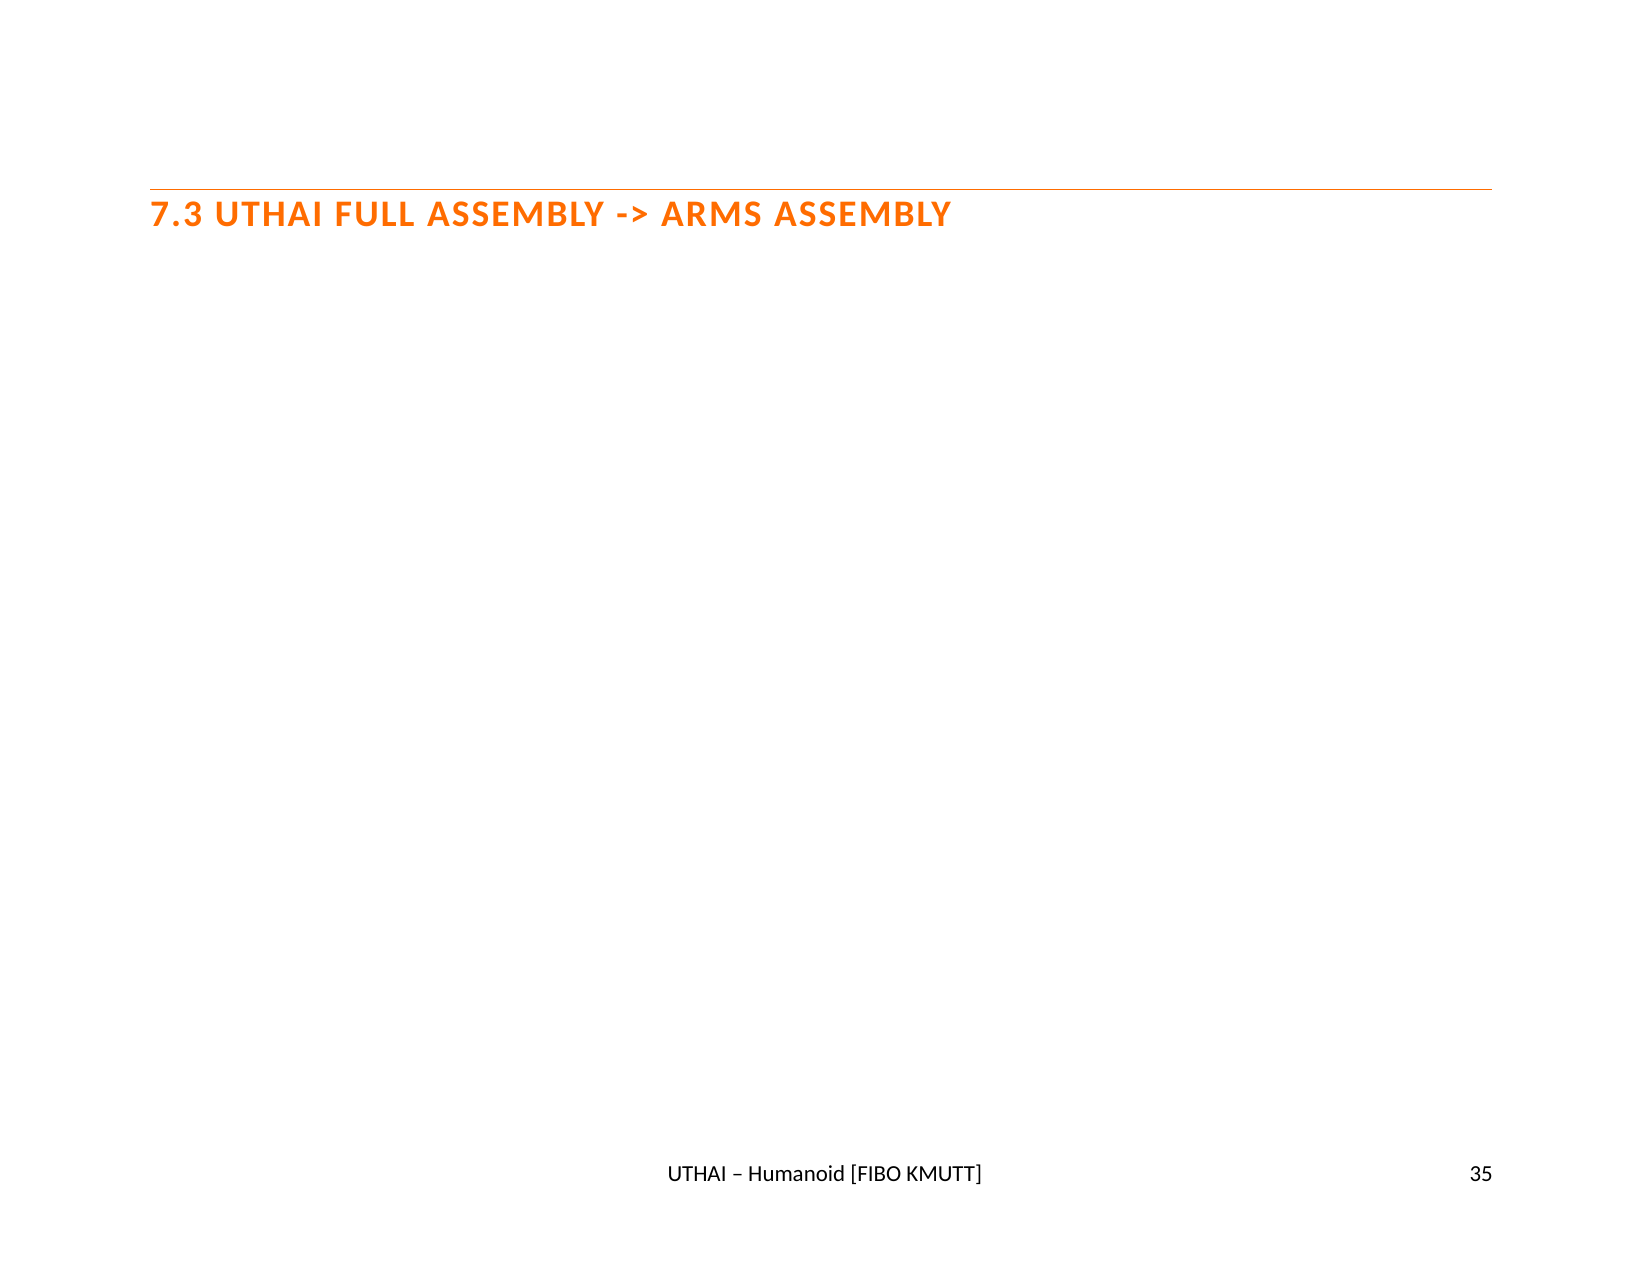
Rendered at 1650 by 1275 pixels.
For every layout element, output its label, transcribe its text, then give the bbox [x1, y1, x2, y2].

subtitle 7.3 Uthai FULL Assembly -> Arms Assembly [150, 190, 1492, 235]
